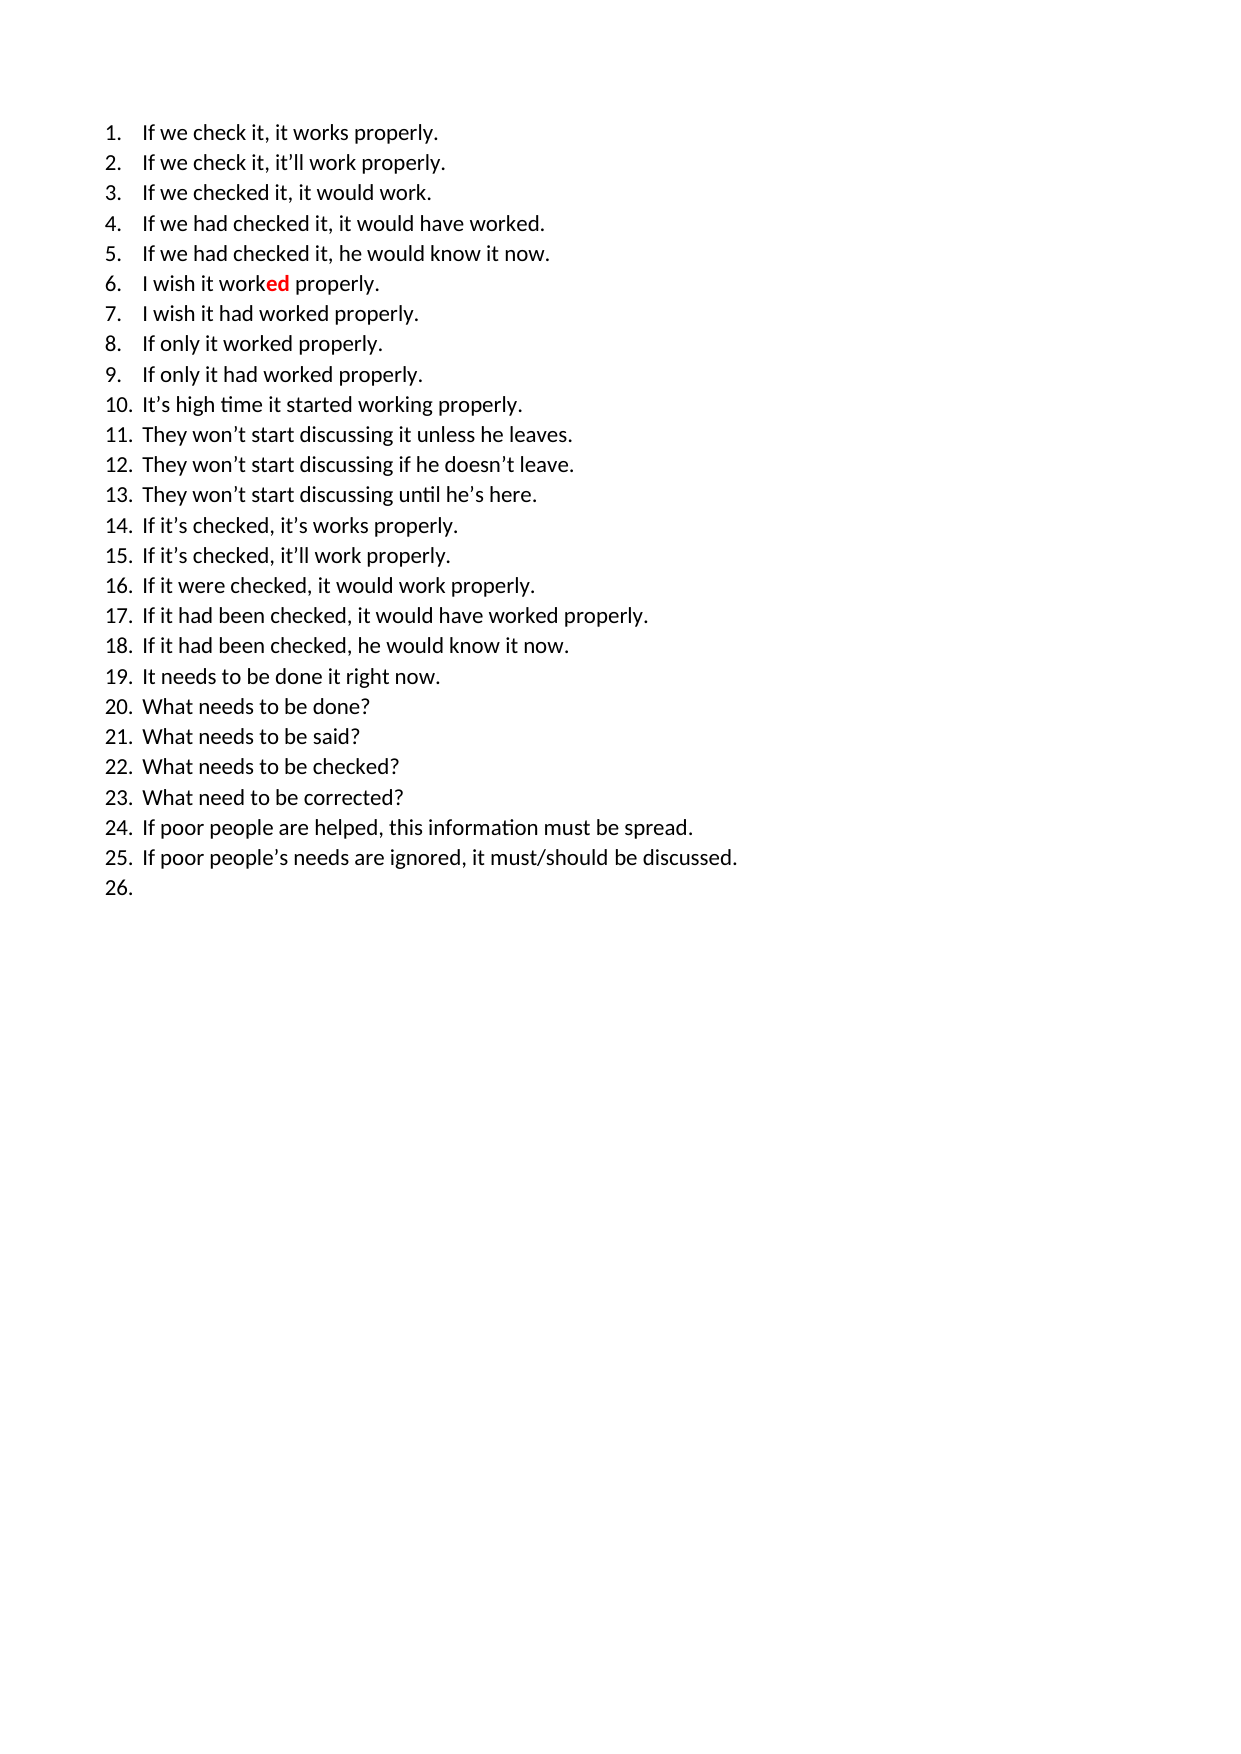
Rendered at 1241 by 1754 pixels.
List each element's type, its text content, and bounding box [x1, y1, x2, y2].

list If we had checked it, it would have worked. [104, 209, 1152, 237]
list If poor people are helped, this information must be spread. [104, 813, 1152, 841]
list What needs to be done? [104, 692, 1152, 720]
list If we check it, it works properly. [104, 118, 1152, 146]
list If it’s checked, it’ll work properly. [104, 541, 1152, 569]
list If we checked it, it would work. [104, 178, 1152, 207]
list If only it worked properly. [104, 329, 1152, 358]
list I wish it worked properly. [104, 269, 1152, 297]
list They won’t start discussing it unless he leaves. [104, 420, 1152, 448]
list They won’t start discussing if he doesn’t leave. [104, 450, 1152, 478]
list If only it had worked properly. [104, 360, 1152, 388]
list If it were checked, it would work properly. [104, 571, 1152, 599]
list They won’t start discussing until he’s here. [104, 481, 1152, 509]
list If we check it, it’ll work properly. [104, 148, 1152, 176]
list If it had been checked, he would know it now. [104, 632, 1152, 660]
list What needs to be said? [104, 722, 1152, 750]
list It needs to be done it right now. [104, 662, 1152, 690]
list If poor people’s needs are ignored, it must/should be discussed. [104, 843, 1152, 871]
list What need to be corrected? [104, 783, 1152, 811]
list I wish it had worked properly. [104, 299, 1152, 327]
list If we had checked it, he would know it now. [104, 239, 1152, 267]
list If it’s checked, it’s works properly. [104, 511, 1152, 539]
list If it had been checked, it would have worked properly. [104, 601, 1152, 629]
list It’s high time it started working properly. [104, 390, 1152, 418]
list What needs to be checked? [104, 752, 1152, 781]
